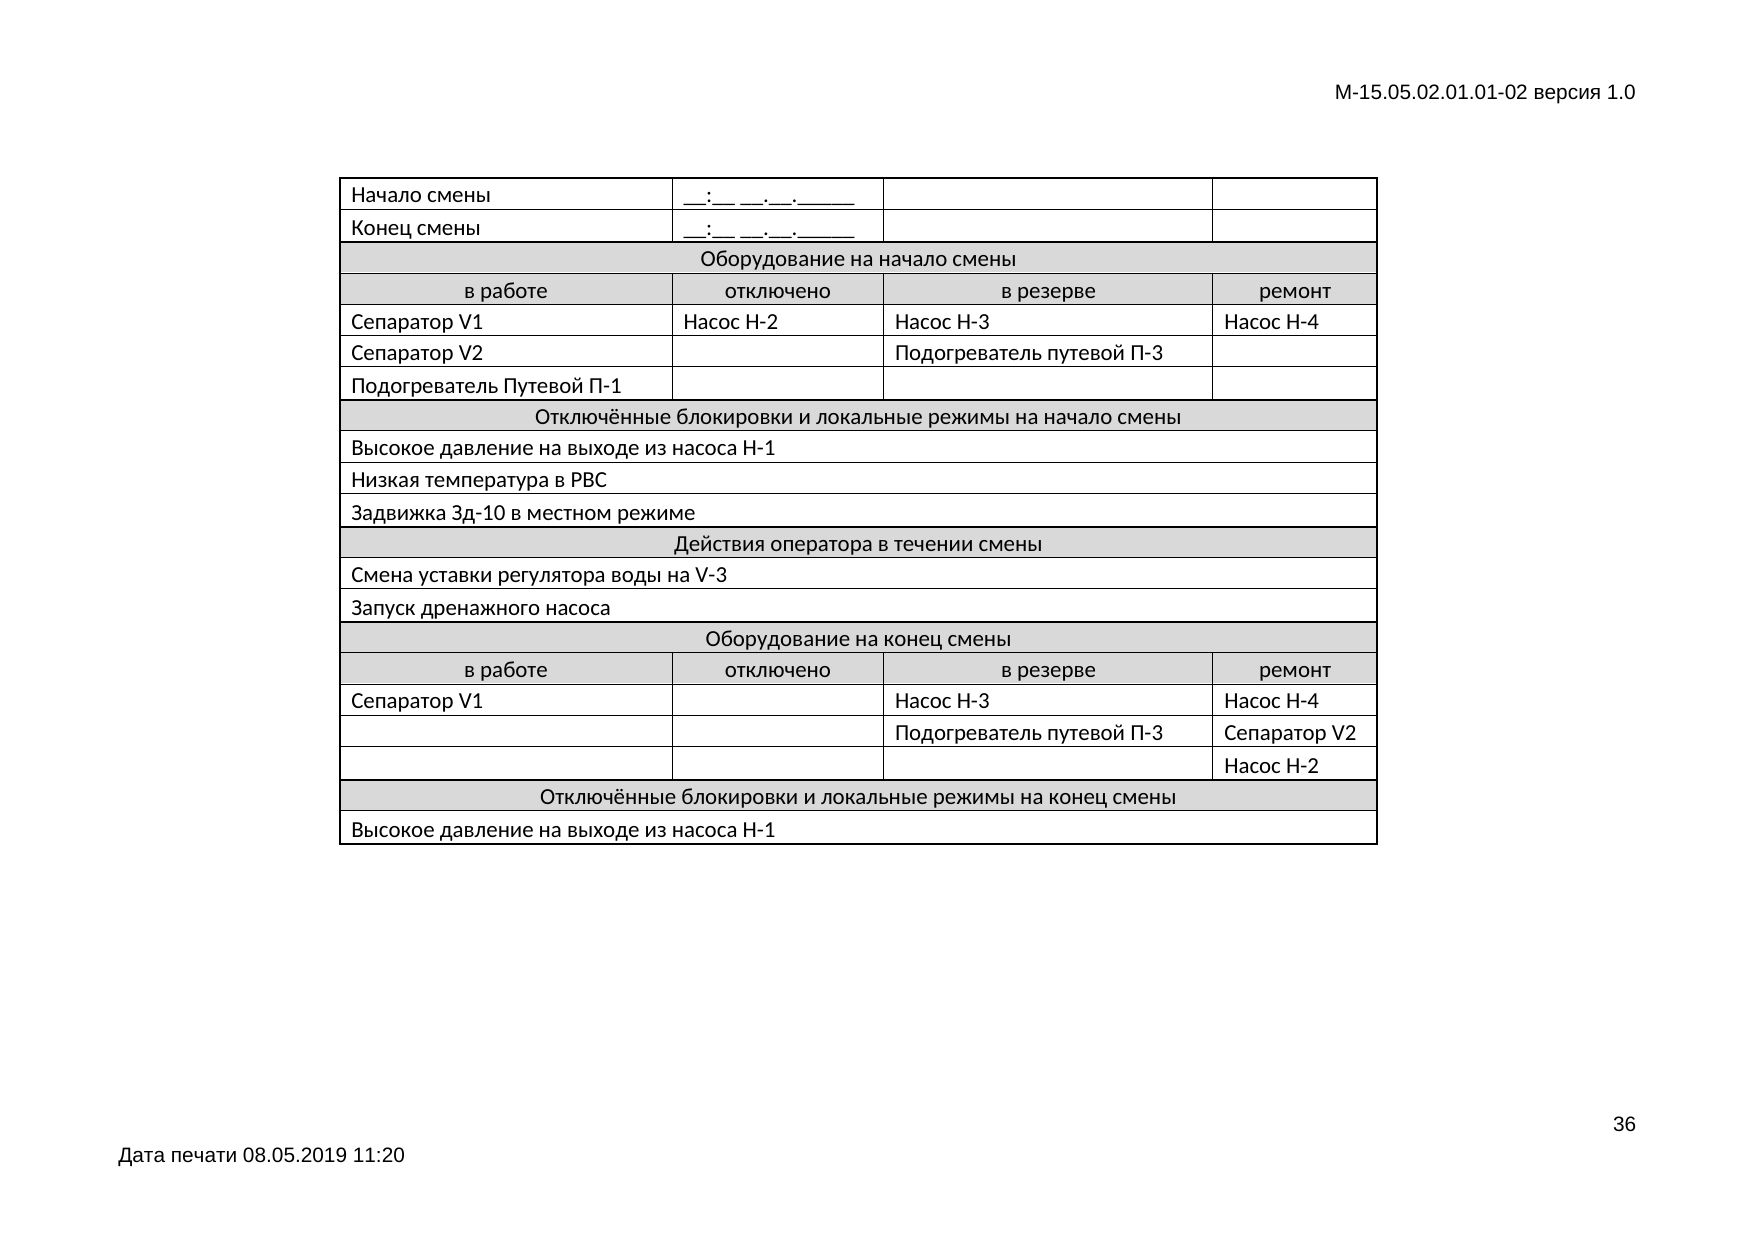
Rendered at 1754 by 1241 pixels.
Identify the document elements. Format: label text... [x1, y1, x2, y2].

table_cell Конец смены [341, 210, 672, 241]
table_cell Оборудование на конец смены [341, 623, 1376, 652]
table_cell ремонт [1213, 274, 1376, 304]
table_cell в резерве [884, 274, 1212, 304]
table_cell [673, 367, 883, 399]
table_cell [341, 716, 672, 746]
table_cell в резерве [884, 653, 1212, 683]
table_cell отключено [673, 274, 883, 304]
table_cell Сепаратор V2 [341, 336, 672, 366]
table_cell Насос Н-3 [884, 685, 1212, 715]
table_cell [1213, 367, 1376, 399]
table_cell Отключённые блокировки и локальные режимы на конец смены [341, 781, 1376, 810]
table_cell Сепаратор V1 [341, 685, 672, 715]
table_cell Оборудование на начало смены [341, 243, 1376, 272]
table_cell Насос Н-4 [1213, 305, 1376, 335]
table_cell Подогреватель Путевой П-1 [341, 367, 672, 399]
table_cell отключено [673, 653, 883, 683]
table_cell Действия оператора в течении смены [341, 528, 1376, 557]
table_cell Подогреватель путевой П-3 [884, 336, 1212, 366]
table_cell Низкая температура в РВС [341, 463, 1376, 493]
table_cell Подогреватель путевой П-3 [884, 716, 1212, 746]
table_cell в работе [341, 274, 672, 304]
table_cell [884, 210, 1212, 241]
table_cell [1213, 179, 1376, 208]
table_cell [341, 747, 672, 779]
table_cell в работе [341, 653, 672, 683]
table_cell [884, 179, 1212, 208]
table_cell [673, 336, 883, 366]
table_cell Задвижка Зд-10 в местном режиме [341, 494, 1376, 526]
table_cell Насос Н-3 [884, 305, 1212, 335]
table_cell Высокое давление на выходе из насоса Н-1 [341, 431, 1376, 462]
table_cell Сепаратор V2 [1213, 716, 1376, 746]
table_cell [673, 716, 883, 746]
table_cell Высокое давление на выходе из насоса Н-1 [341, 811, 1376, 843]
table_cell __:__ __.__._____ [673, 179, 883, 208]
table_cell Запуск дренажного насоса [341, 589, 1376, 621]
table_cell Отключённые блокировки и локальные режимы на начало смены [341, 401, 1376, 430]
table_cell Начало смены [341, 179, 672, 208]
table_cell Насос Н-2 [673, 305, 883, 335]
table_cell [673, 685, 883, 715]
table_cell Сепаратор V1 [341, 305, 672, 335]
table_cell [1213, 210, 1376, 241]
table_cell Смена уставки регулятора воды на V-3 [341, 558, 1376, 588]
table_cell __:__ __.__._____ [673, 210, 883, 241]
table_cell [884, 747, 1212, 779]
table_cell [673, 747, 883, 779]
table_cell [884, 367, 1212, 399]
table_cell Насос Н-4 [1213, 685, 1376, 715]
table_cell [1213, 336, 1376, 366]
table_cell ремонт [1213, 653, 1376, 683]
table_cell Насос Н-2 [1213, 747, 1376, 779]
